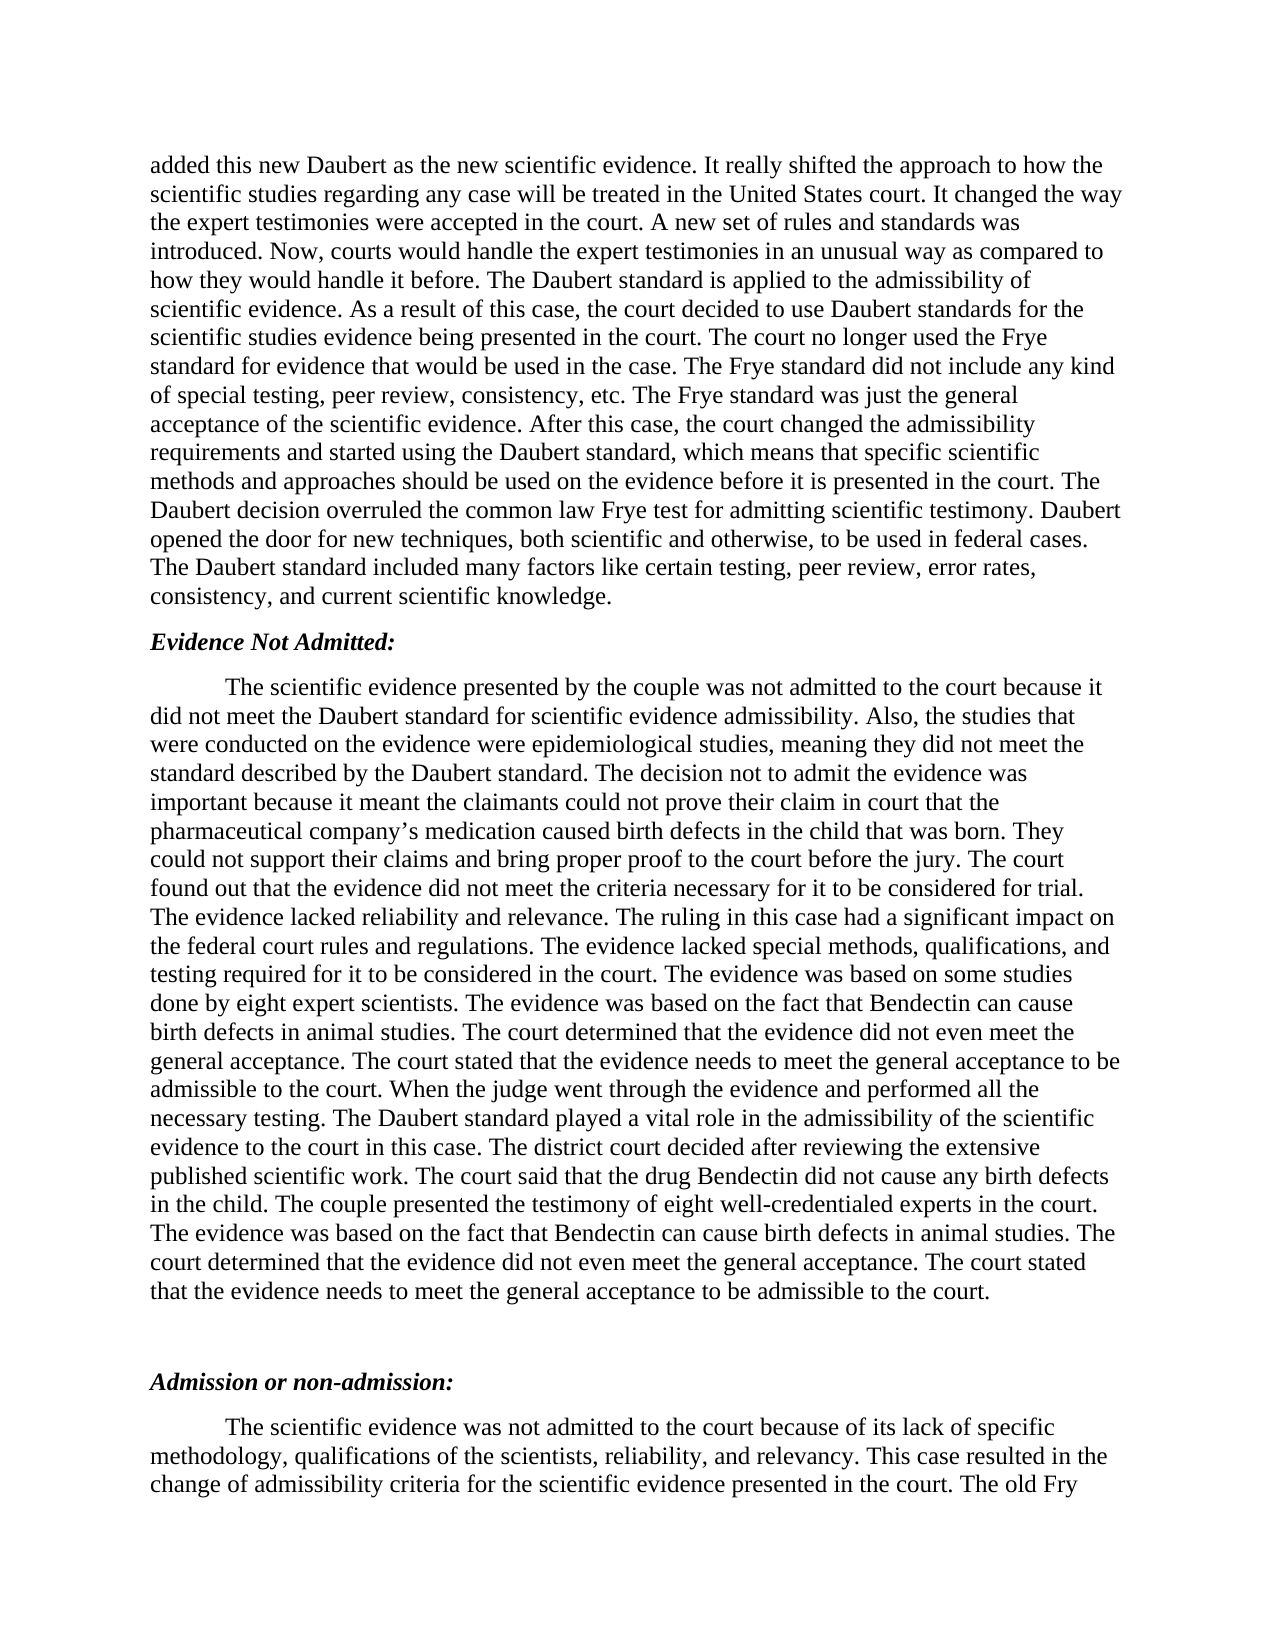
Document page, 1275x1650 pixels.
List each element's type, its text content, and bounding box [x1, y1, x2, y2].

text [150, 150, 1125, 610]
text The scientific evidence presented by the couple was not admitted to the court because it did not meet the Daubert standard for scientific evidence admissibility. Also, the studies that were conducted on the evidence were epidemiological studies, meaning they did not meet the standard described by the Daubert standard. The decision not to admit the evidence was important because it meant the claimants could not prove their claim in court that the pharmaceutical company’s medication caused birth defects in the child that was born. They could not support their claims and bring proper proof to the court before the jury. The court found out that the evidence did not meet the criteria necessary for it to be considered for trial. The evidence lacked reliability and relevance. The ruling in this case had a significant impact on the federal court rules and regulations. The evidence lacked special methods, qualifications, and testing required for it to be considered in the court. The evidence was based on some studies done by eight expert scientists. The evidence was based on the fact that Bendectin can cause birth defects in animal studies. The court determined that the evidence did not even meet the general acceptance. The court stated that the evidence needs to meet the general acceptance to be admissible to the court. When the judge went through the evidence and performed all the necessary testing. The Daubert standard played a vital role in the admissibility of the scientific evidence to the court in this case. The district court decided after reviewing the extensive published scientific work. The court said that the drug Bendectin did not cause any birth defects in the child. The couple presented the testimony of eight well-credentialed experts in the court. The evidence was based on the fact that Bendectin can cause birth defects in animal studies. The court determined that the evidence did not even meet the general acceptance. The court stated that the evidence needs to meet the general acceptance to be admissible to the court. [150, 672, 1125, 1304]
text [150, 1412, 1125, 1498]
text Evidence Not Admitted: [150, 627, 1125, 655]
text Admission or non-admission: [150, 1367, 1125, 1395]
